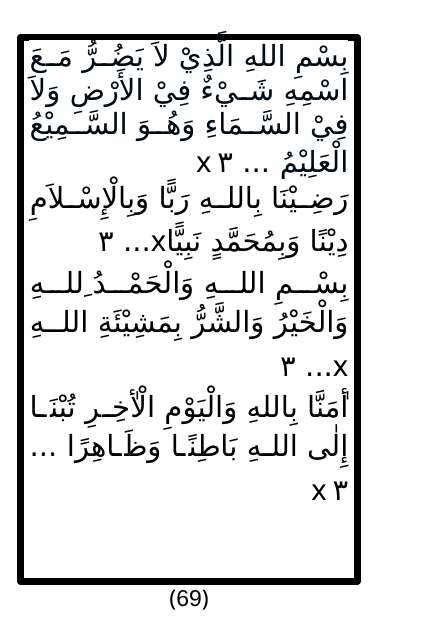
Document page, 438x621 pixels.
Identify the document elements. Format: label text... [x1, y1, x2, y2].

text أٰمَنَّا بِاللهِ وَالْيَوْمِ الْأٰخِرِ تُبْنَا إِلٰى اللهِ بَاطِنًا وَظَاهِرًا ... x٣ [29, 390, 348, 509]
text بِسْمِ اللهِ الَّذِيْ لاَ يَضُرُّ مَعَ اسْمِهِ شَيْءٌ فِيْ الأَرْضِ وَلاَ فِيْ السَّمَاءِ وَهُوَ السَّمِيْعُ الْعَلِيْمُ ... x٣ [29, 40, 348, 181]
text رَضِيْنَا بِاللهِ رَبًّا وَبِالْإِسْلاَمِ دِيْنًا وَبِمُحَمَّدٍ نَبِيًّاx... ٣ [29, 181, 348, 260]
text بِسْمِ اللهِ وَالْحَمْدُ ِللهِ وَالْخَيْرُ وَالشَّرُّ بِمَشِيْئَةِ اللهِ x... ٣ [29, 266, 348, 384]
